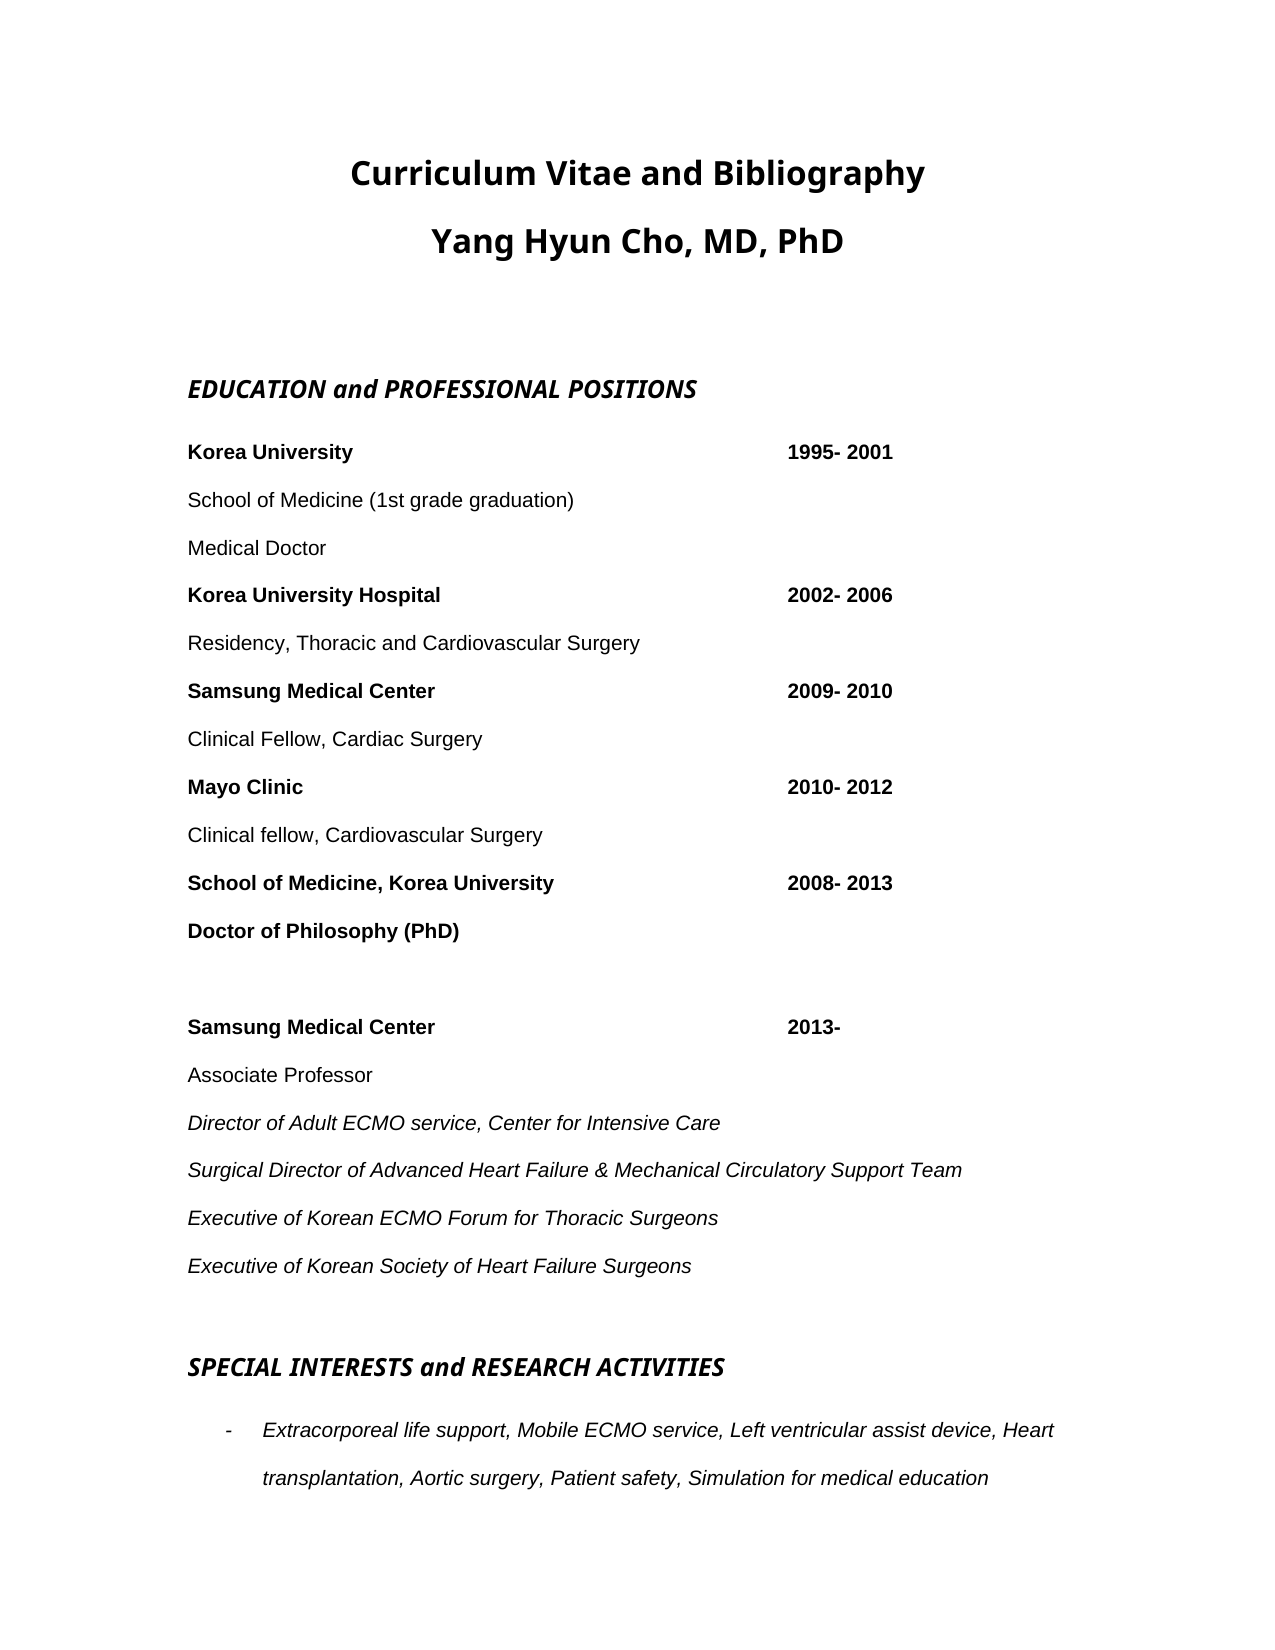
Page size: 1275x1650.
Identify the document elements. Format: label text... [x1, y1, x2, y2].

text Korea University Hospital 2002- 2006 [187, 583, 1087, 607]
text Executive of Korean ECMO Forum for Thoracic Surgeons [187, 1206, 1087, 1230]
text Clinical fellow, Cardiovascular Surgery [187, 823, 1087, 847]
text Clinical Fellow, Cardiac Surgery [187, 727, 1087, 751]
text EDUCATION and PROFESSIONAL POSITIONS [187, 371, 1087, 405]
text Residency, Thoracic and Cardiovascular Surgery [187, 631, 1087, 655]
text Yang Hyun Cho, MD, PhD [187, 218, 1087, 263]
text School of Medicine, Korea University 2008- 2013 [187, 871, 1087, 895]
text Medical Doctor [187, 535, 1087, 559]
text Surgical Director of Advanced Heart Failure & Mechanical Circulatory Support Team [187, 1158, 1087, 1182]
list Extracorporeal life support, Mobile ECMO service, Left ventricular assist device, Heart transplantation, Aortic surgery, Patient safety, Simulation for medical education [225, 1418, 1087, 1490]
text Director of Adult ECMO service, Center for Intensive Care [187, 1110, 1087, 1134]
text Associate Professor [187, 1062, 1087, 1086]
text Curriculum Vitae and Bibliography [187, 150, 1087, 195]
text Doctor of Philosophy (PhD) [187, 919, 1087, 943]
text Korea University 1995- 2001 [187, 439, 1087, 463]
text Executive of Korean Society of Heart Failure Surgeons [187, 1254, 1087, 1278]
text Mayo Clinic 2010- 2012 [187, 775, 1087, 799]
text SPECIAL INTERESTS and Research activities [187, 1350, 1087, 1384]
text Samsung Medical Center 2009- 2010 [187, 679, 1087, 703]
text Samsung Medical Center 2013- [187, 1014, 1087, 1038]
text School of Medicine (1st grade graduation) [187, 487, 1087, 511]
